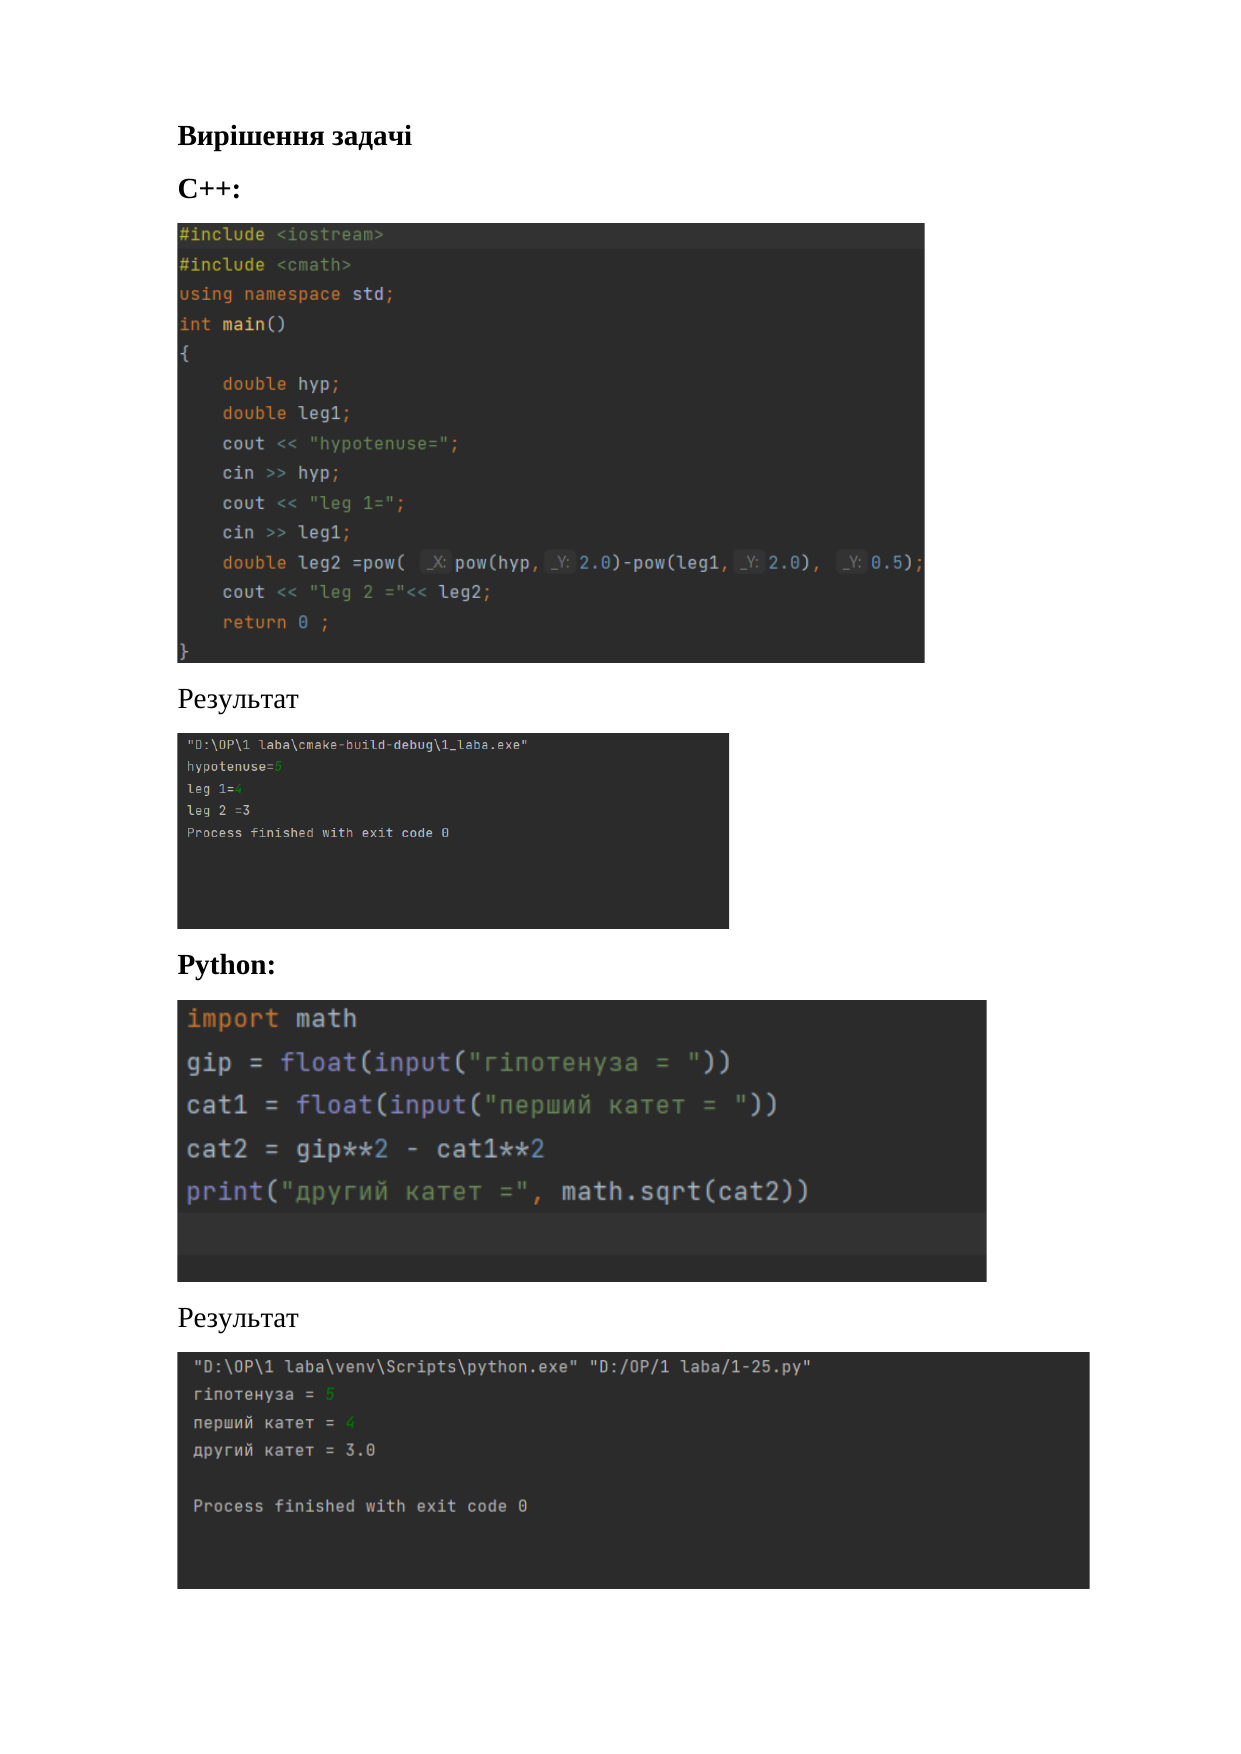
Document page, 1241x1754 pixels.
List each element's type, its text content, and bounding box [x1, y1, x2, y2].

text Python: [177, 947, 1152, 981]
picture [177, 733, 730, 929]
picture [177, 1352, 1090, 1589]
picture [177, 223, 925, 663]
text Вирішення задачі [177, 118, 1152, 152]
text С++: [177, 171, 1152, 204]
picture [177, 1000, 987, 1282]
text Результат [177, 1300, 1152, 1333]
text Результат [177, 681, 1152, 715]
